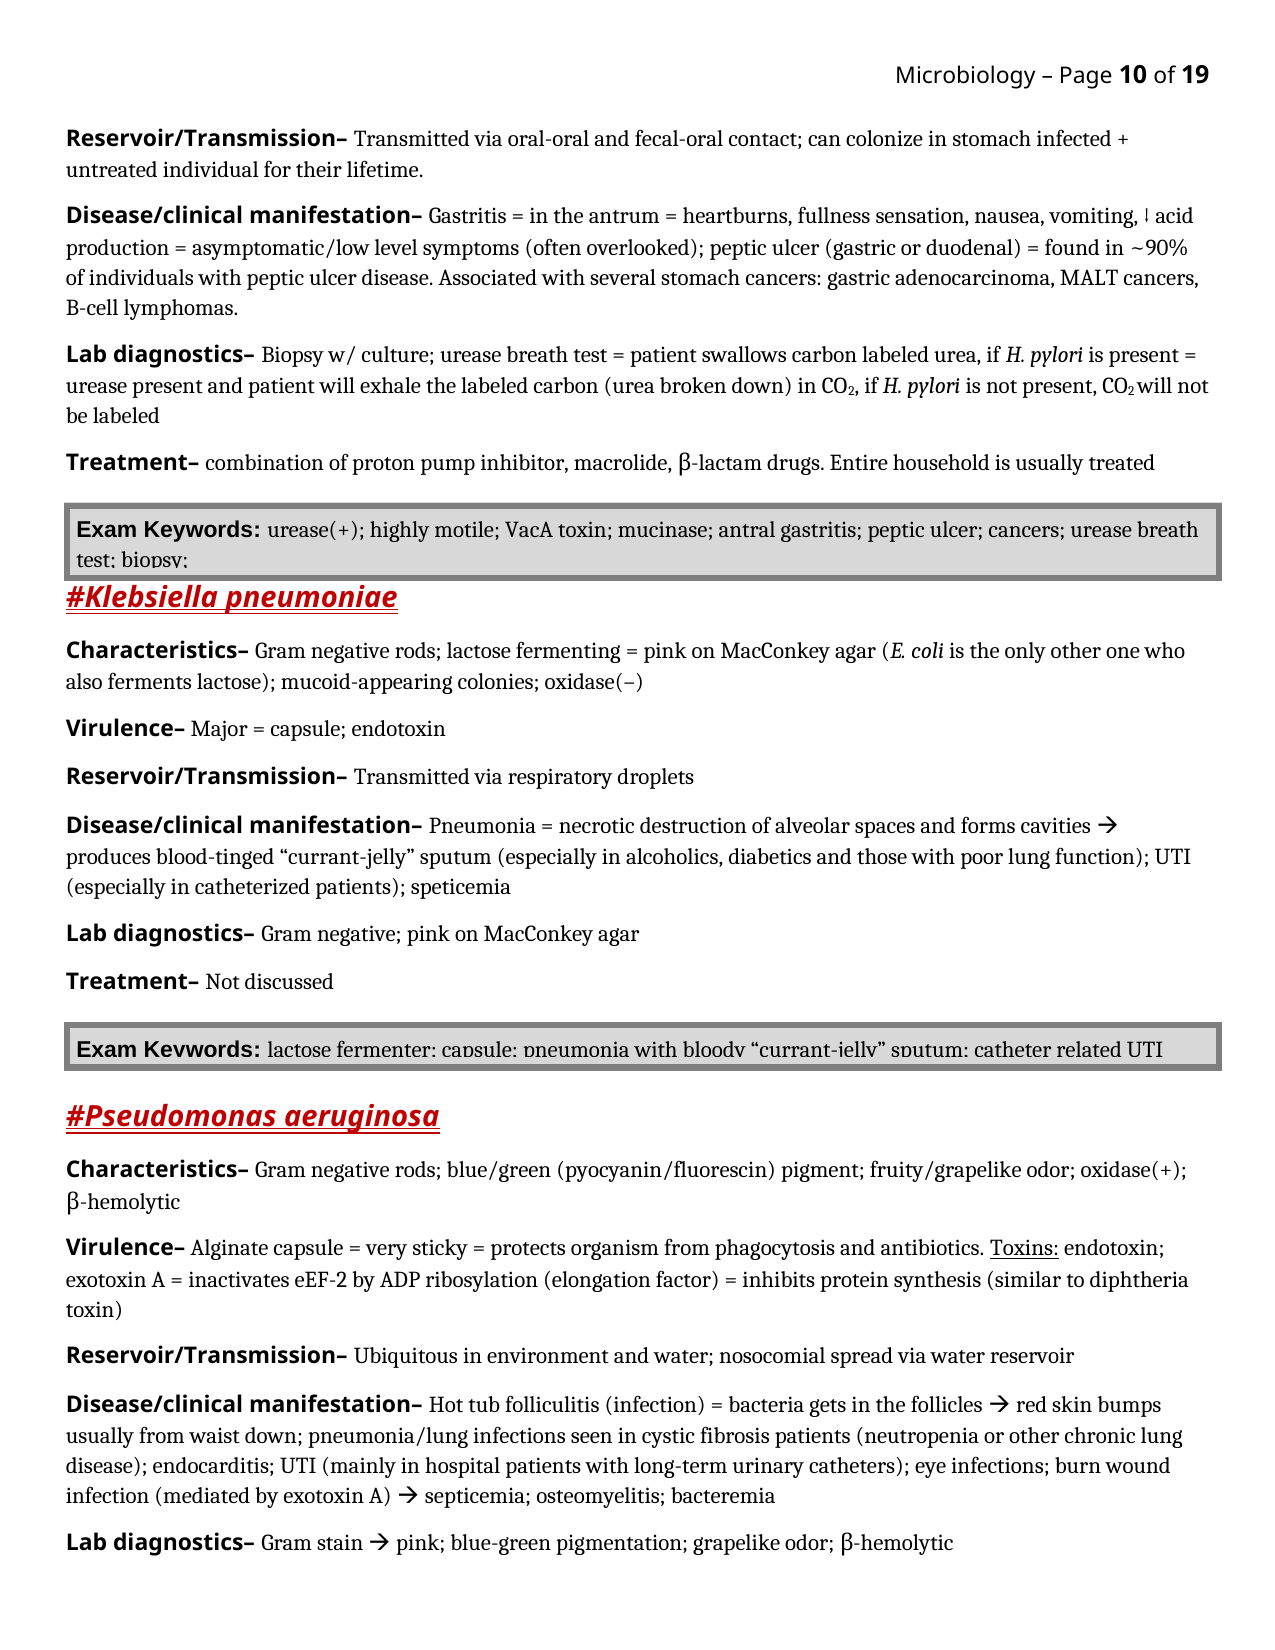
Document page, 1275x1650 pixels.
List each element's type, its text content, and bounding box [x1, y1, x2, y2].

text Treatment– combination of proton pump inhibitor, macrolide, β-lactam drugs. Entire household is usually treated [66, 446, 1209, 477]
text Characteristics– Gram negative rods; lactose fermenting = pink on MacConkey agar (E. coli is the only other one who also ferments lactose); mucoid-appearing colonies; oxidase(–) [66, 634, 1209, 695]
text Reservoir/Transmission– Transmitted via respiratory droplets [66, 760, 1209, 791]
text Disease/clinical manifestation– Hot tub folliculitis (infection) = bacteria gets in the follicles red skin bumps usually from waist down; pneumonia/lung infections seen in cystic fibrosis patients (neutropenia or other chronic lung disease); endocarditis; UTI (mainly in hospital patients with long-term urinary catheters); eye infections; burn wound infection (mediated by exotoxin A) septicemia; osteomyelitis; bacteremia [66, 1388, 1209, 1509]
text Characteristics– Gram negative rods; blue/green (pyocyanin/fluorescin) pigment; fruity/grapelike odor; oxidase(+); β-hemolytic [66, 1153, 1209, 1215]
text Lab diagnostics– Gram negative; pink on MacConkey agar [66, 917, 1209, 948]
text Reservoir/Transmission– Ubiquitous in environment and water; nosocomial spread via water reservoir [66, 1339, 1209, 1371]
text Virulence– Alginate capsule = very sticky = protects organism from phagocytosis and antibiotics. Toxins: endotoxin; exotoxin A = inactivates eEF-2 by ADP ribosylation (elongation factor) = inhibits protein synthesis (similar to diphtheria toxin) [66, 1231, 1209, 1323]
text Virulence– Major = capsule; endotoxin [66, 712, 1209, 743]
text Lab diagnostics– Biopsy w/ culture; urease breath test = patient swallows carbon labeled urea, if H. pylori is present = urease present and patient will exhale the labeled carbon (urea broken down) in CO2, if H. pylori is not present, CO2 will not be labeled [66, 338, 1209, 429]
text Disease/clinical manifestation– Gastritis = in the antrum = heartburns, fullness sensation, nausea, vomiting, ↓ acid production = asymptomatic/low level symptoms (often overlooked); peptic ulcer (gastric or duodenal) = found in ~90% of individuals with peptic ulcer disease. Associated with several stomach cancers: gastric adenocarcinoma, MALT cancers, B-cell lymphomas. [66, 199, 1209, 321]
text Reservoir/Transmission– Transmitted via oral-oral and fecal-oral contact; can colonize in stomach infected + untreated individual for their lifetime. [66, 122, 1209, 183]
text Treatment– Not discussed [66, 965, 1209, 996]
text Disease/clinical manifestation– Pneumonia = necrotic destruction of alveolar spaces and forms cavities produces blood-tinged “currant-jelly” sputum (especially in alcoholics, diabetics and those with poor lung function); UTI (especially in catheterized patients); speticemia [66, 809, 1209, 900]
text Lab diagnostics– Gram stain pink; blue-green pigmentation; grapelike odor; β-hemolytic [66, 1526, 1209, 1557]
text #Pseudomonas aeruginosa [66, 1095, 1209, 1135]
text #Klebsiella pneumoniae [66, 581, 1209, 616]
